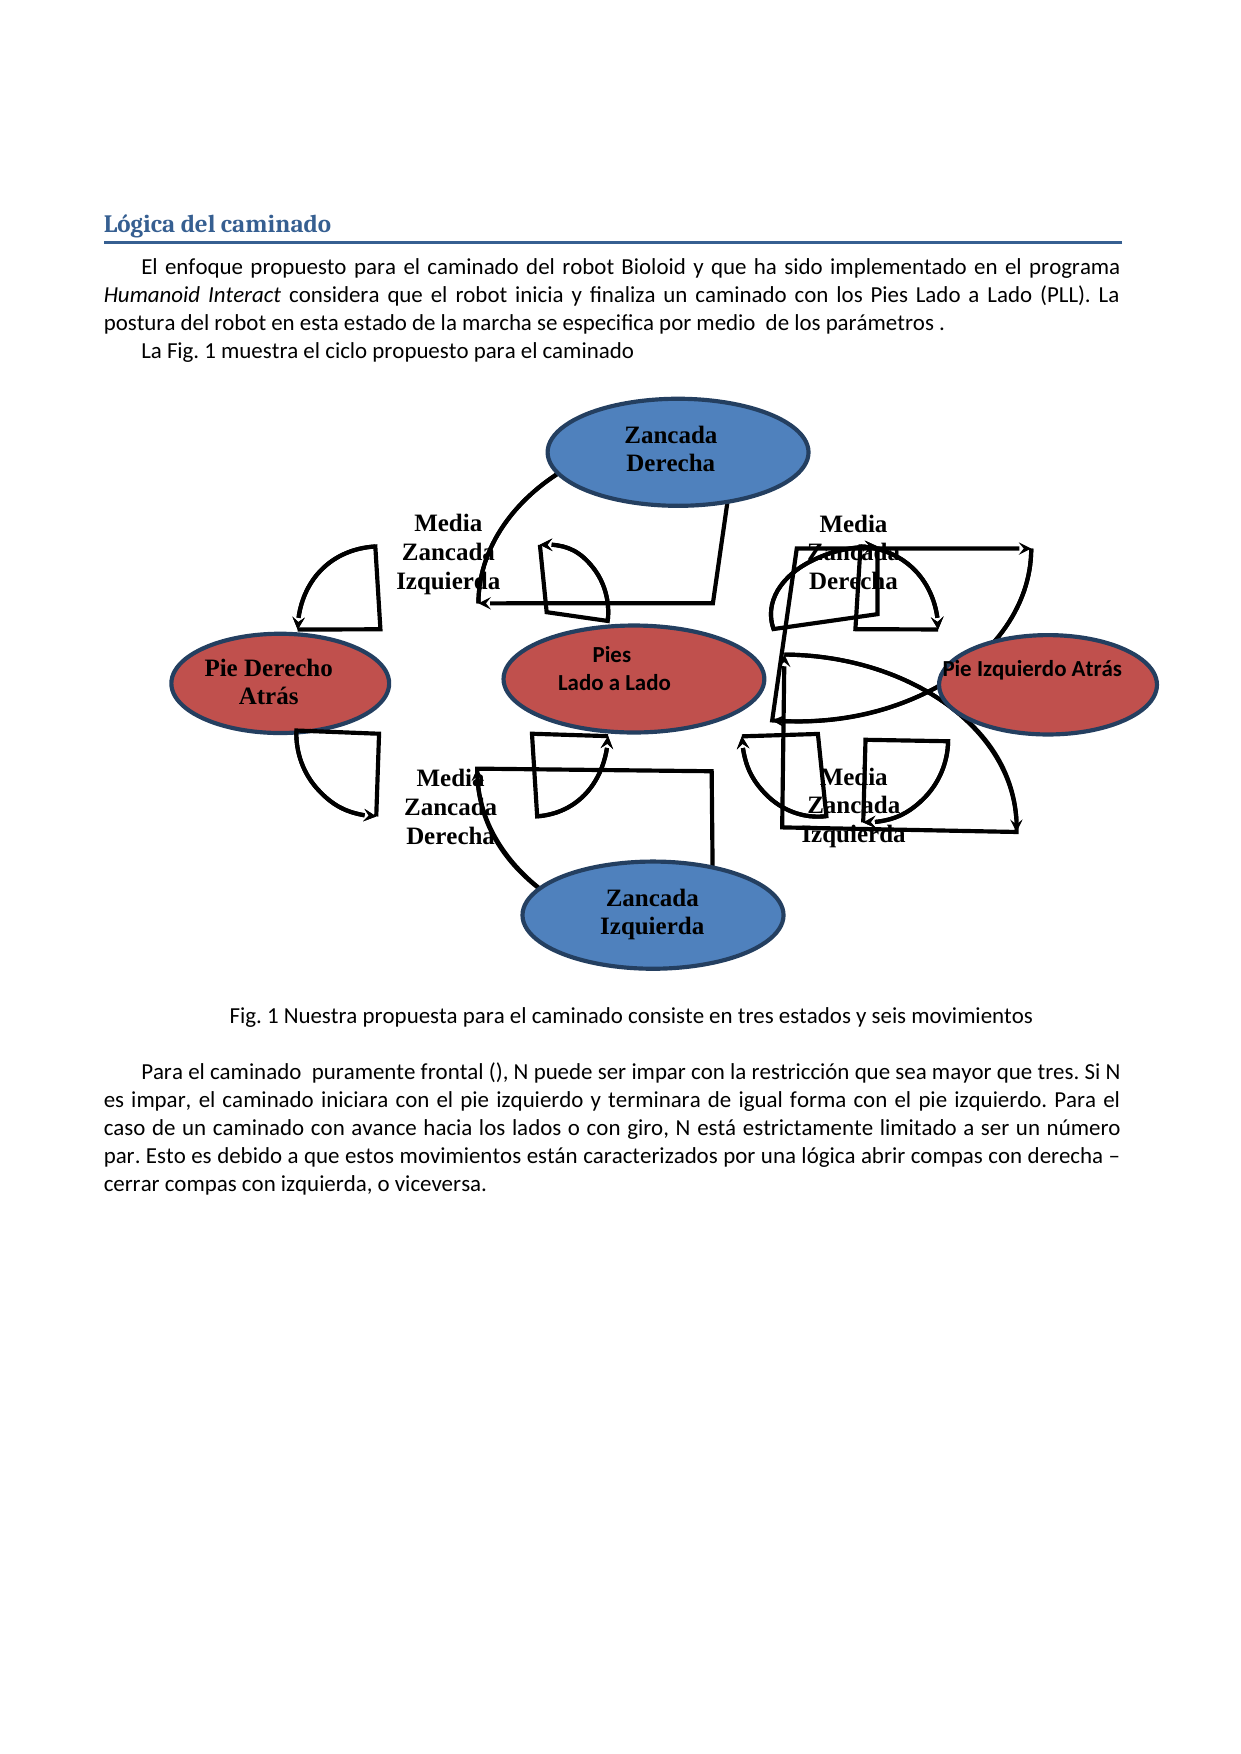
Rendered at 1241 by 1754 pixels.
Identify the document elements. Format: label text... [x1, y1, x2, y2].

text El enfoque propuesto para el caminado del robot Bioloid y que ha sido implementado en el programa Humanoid Interact considera que el robot inicia y finaliza un caminado con los Pies Lado a Lado (PLL). La postura del robot en esta estado de la marcha se especifica por medio de los parámetros . [103, 252, 1122, 336]
text La Fig. 1 muestra el ciclo propuesto para el caminado [103, 336, 1122, 364]
text Fig. 1 Nuestra propuesta para el caminado consiste en tres estados y seis movimientos [103, 1001, 1122, 1029]
text Para el caminado puramente frontal (), N puede ser impar con la restricción que sea mayor que tres. Si N es impar, el caminado iniciara con el pie izquierdo y terminara de igual forma con el pie izquierdo. Para el caso de un caminado con avance hacia los lados o con giro, N está estrictamente limitado a ser un número par. Esto es debido a que estos movimientos están caracterizados por una lógica abrir compas con derecha – cerrar compas con izquierda, o viceversa. [103, 1057, 1122, 1197]
subtitle Lógica del caminado [103, 210, 1122, 244]
